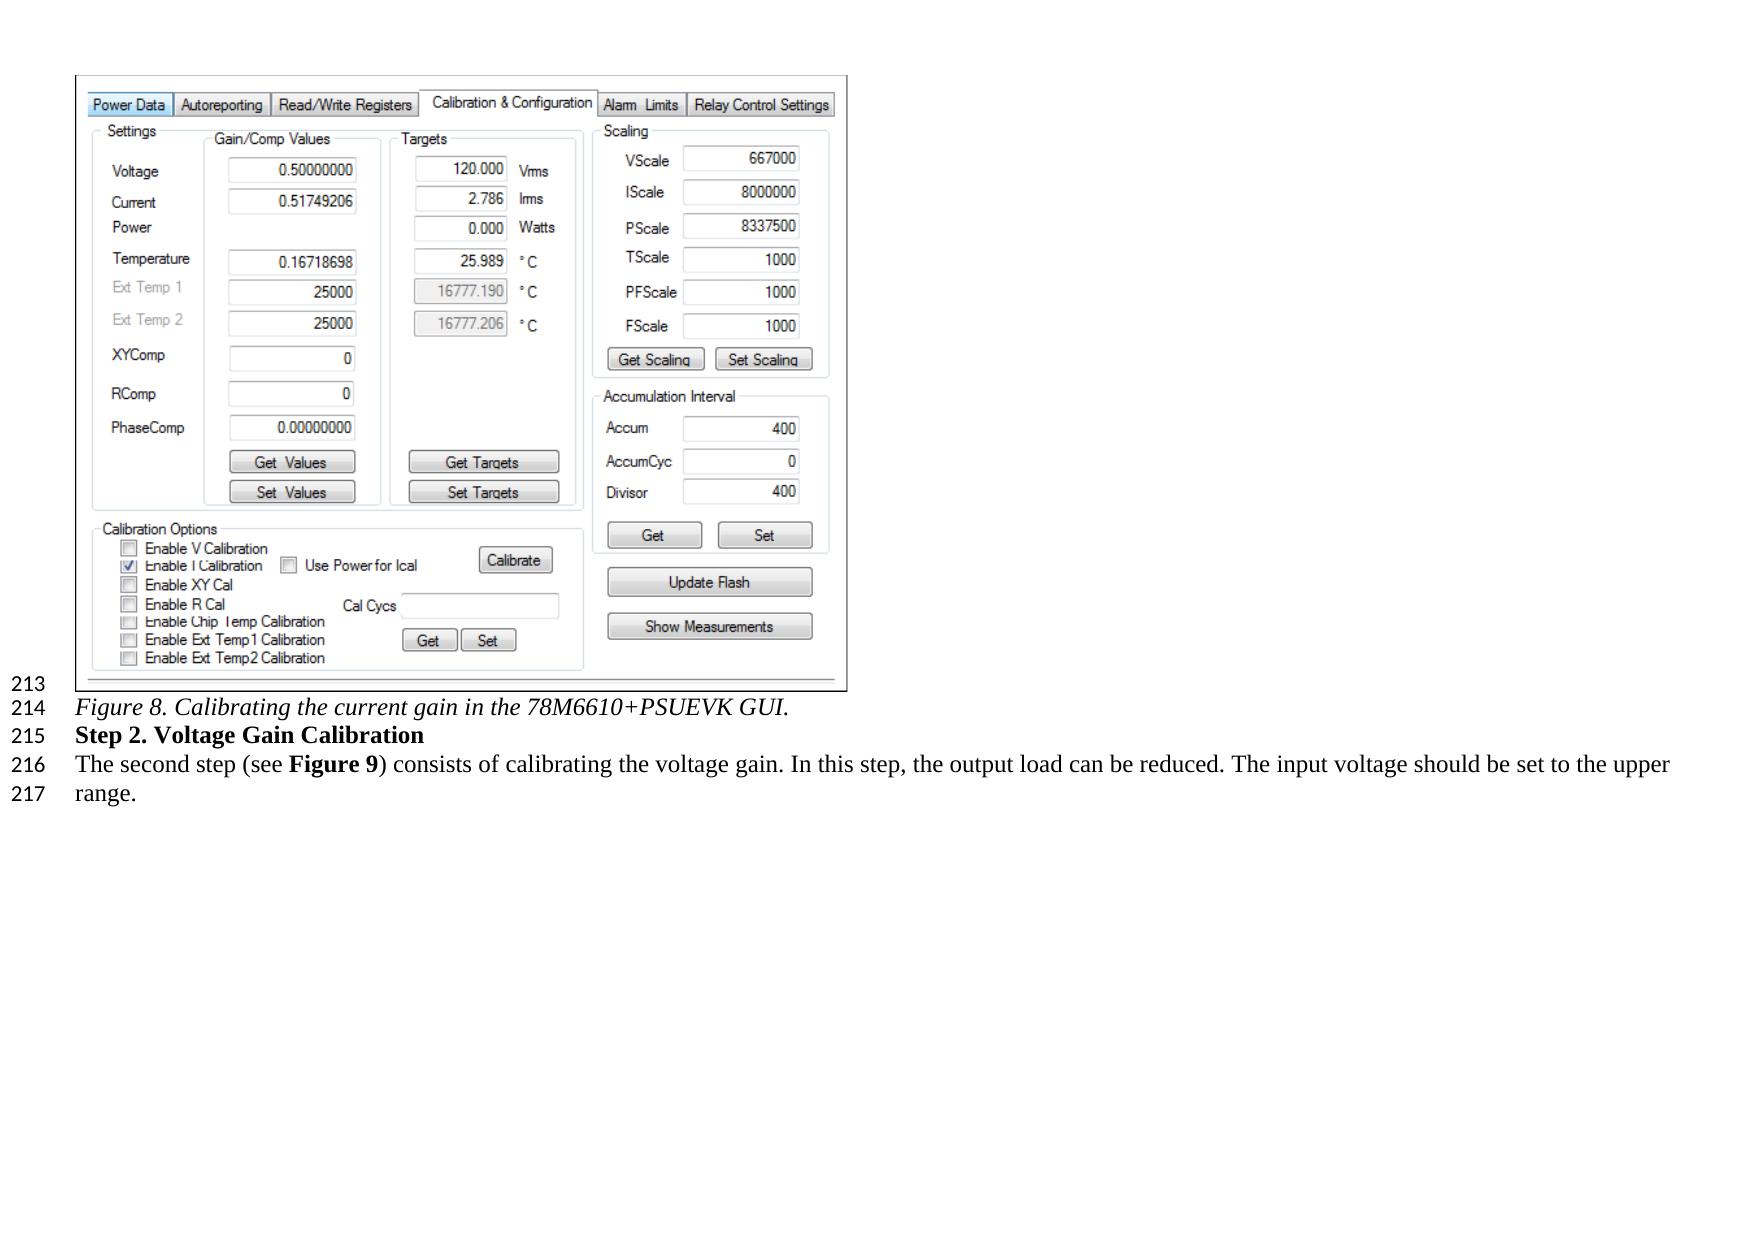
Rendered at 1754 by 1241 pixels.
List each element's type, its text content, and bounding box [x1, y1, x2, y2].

text Step 2. Voltage Gain Calibration [75, 720, 1679, 749]
text The second step (see Figure 9) consists of calibrating the voltage gain. In this step, the output load can be reduced. The input voltage should be set to the upper range. [75, 749, 1679, 807]
picture [75, 75, 848, 692]
